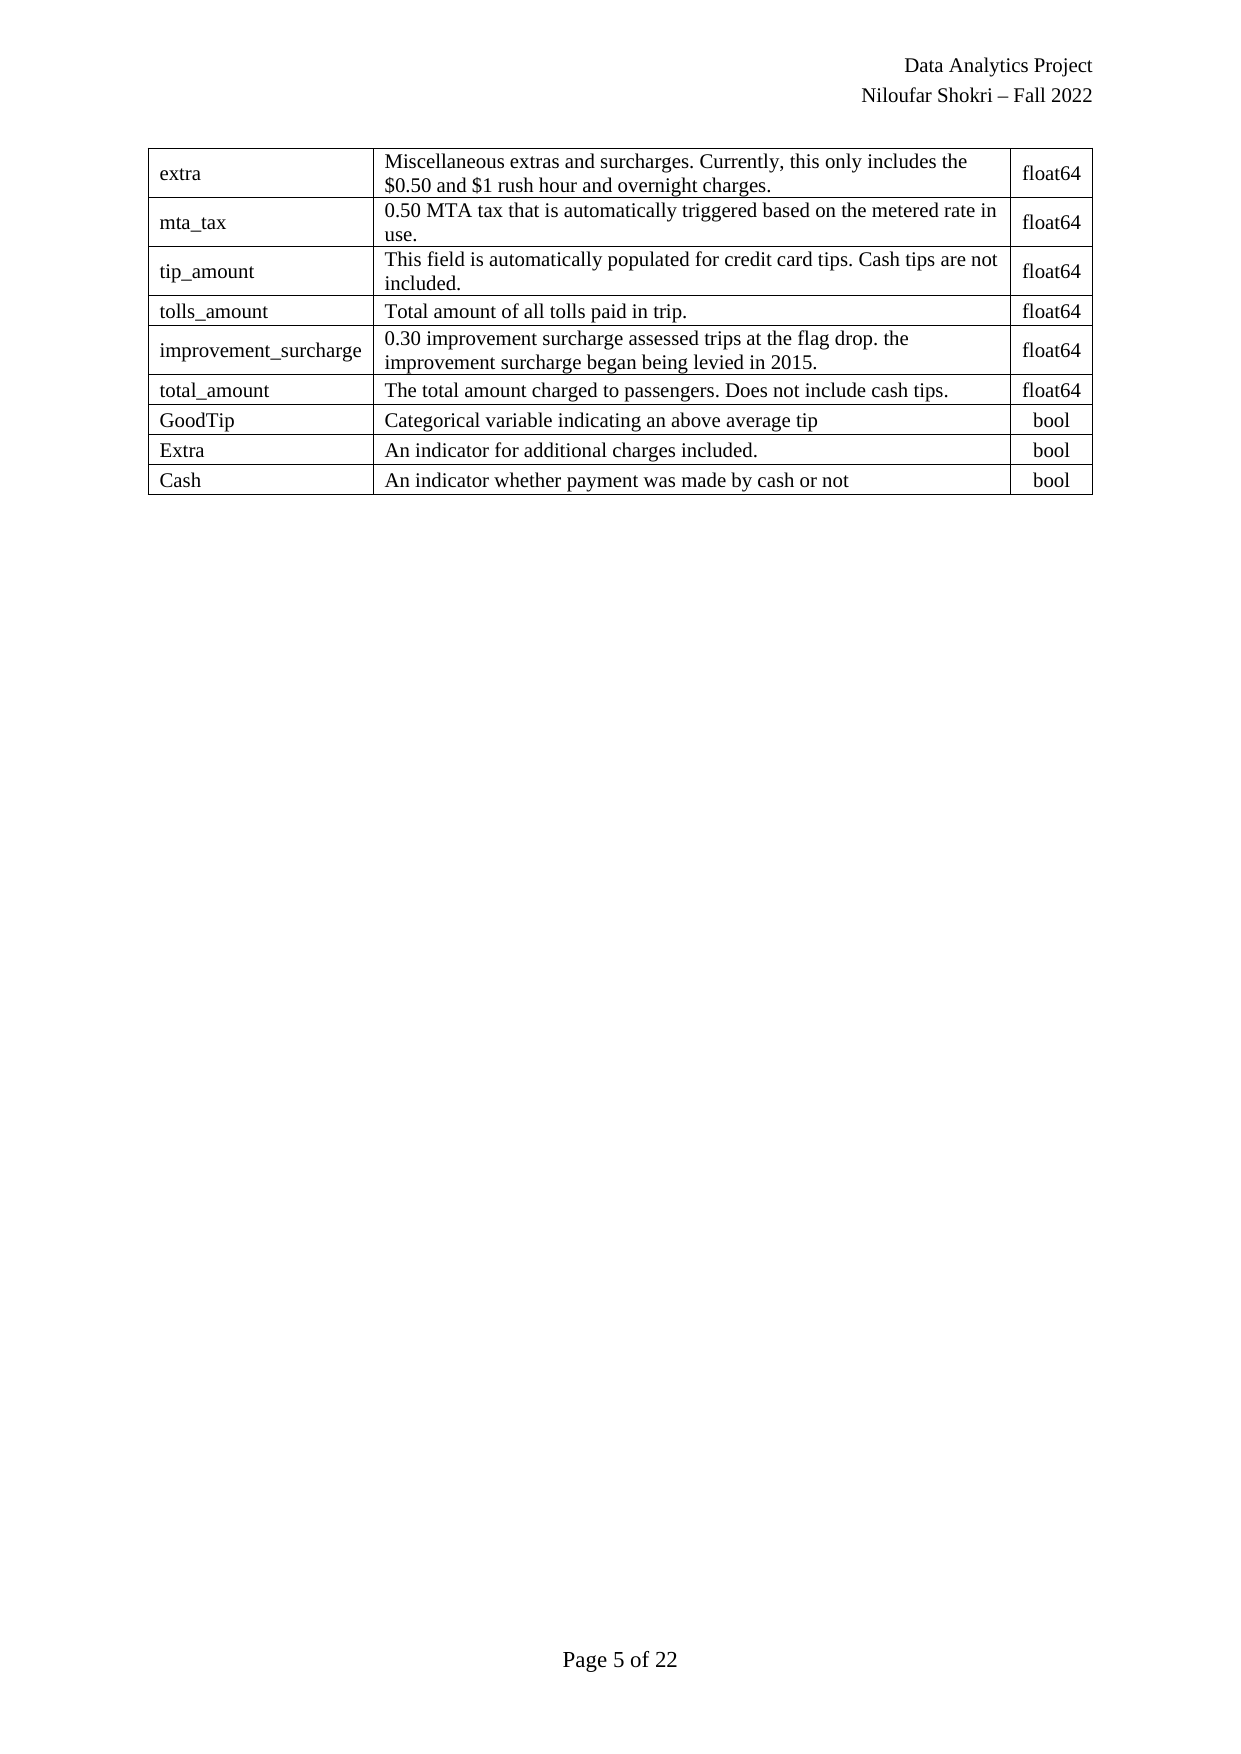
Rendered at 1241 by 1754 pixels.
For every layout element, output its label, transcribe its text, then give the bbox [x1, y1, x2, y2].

table_cell bool [1011, 405, 1092, 434]
table_cell 0.30 improvement surcharge assessed trips at the flag drop. the improvement surcharge began being levied in 2015. [374, 326, 1010, 374]
table_cell float64 [1011, 247, 1092, 295]
table_cell float64 [1011, 198, 1092, 246]
table_cell float64 [1011, 375, 1092, 404]
table_cell float64 [1011, 149, 1092, 197]
table_cell tolls_amount [149, 296, 373, 325]
table_cell float64 [1011, 326, 1092, 374]
table_cell Extra [149, 435, 373, 464]
table_cell bool [1011, 465, 1092, 494]
table_cell extra [149, 149, 373, 197]
table_cell An indicator for additional charges included. [374, 435, 1010, 464]
table_cell Total amount of all tolls paid in trip. [374, 296, 1010, 325]
table_cell mta_tax [149, 198, 373, 246]
table_cell This field is automatically populated for credit card tips. Cash tips are not included. [374, 247, 1010, 295]
table_cell 0.50 MTA tax that is automatically triggered based on the metered rate in use. [374, 198, 1010, 246]
table_cell tip_amount [149, 247, 373, 295]
table_cell An indicator whether payment was made by cash or not [374, 465, 1010, 494]
table_cell Categorical variable indicating an above average tip [374, 405, 1010, 434]
table_cell improvement_surcharge [149, 326, 373, 374]
table_cell float64 [1011, 296, 1092, 325]
table_cell GoodTip [149, 405, 373, 434]
table_cell Miscellaneous extras and surcharges. Currently, this only includes the $0.50 and $1 rush hour and overnight charges. [374, 149, 1010, 197]
table_cell total_amount [149, 375, 373, 404]
table_cell bool [1011, 435, 1092, 464]
table_cell The total amount charged to passengers. Does not include cash tips. [374, 375, 1010, 404]
table_cell Cash [149, 465, 373, 494]
